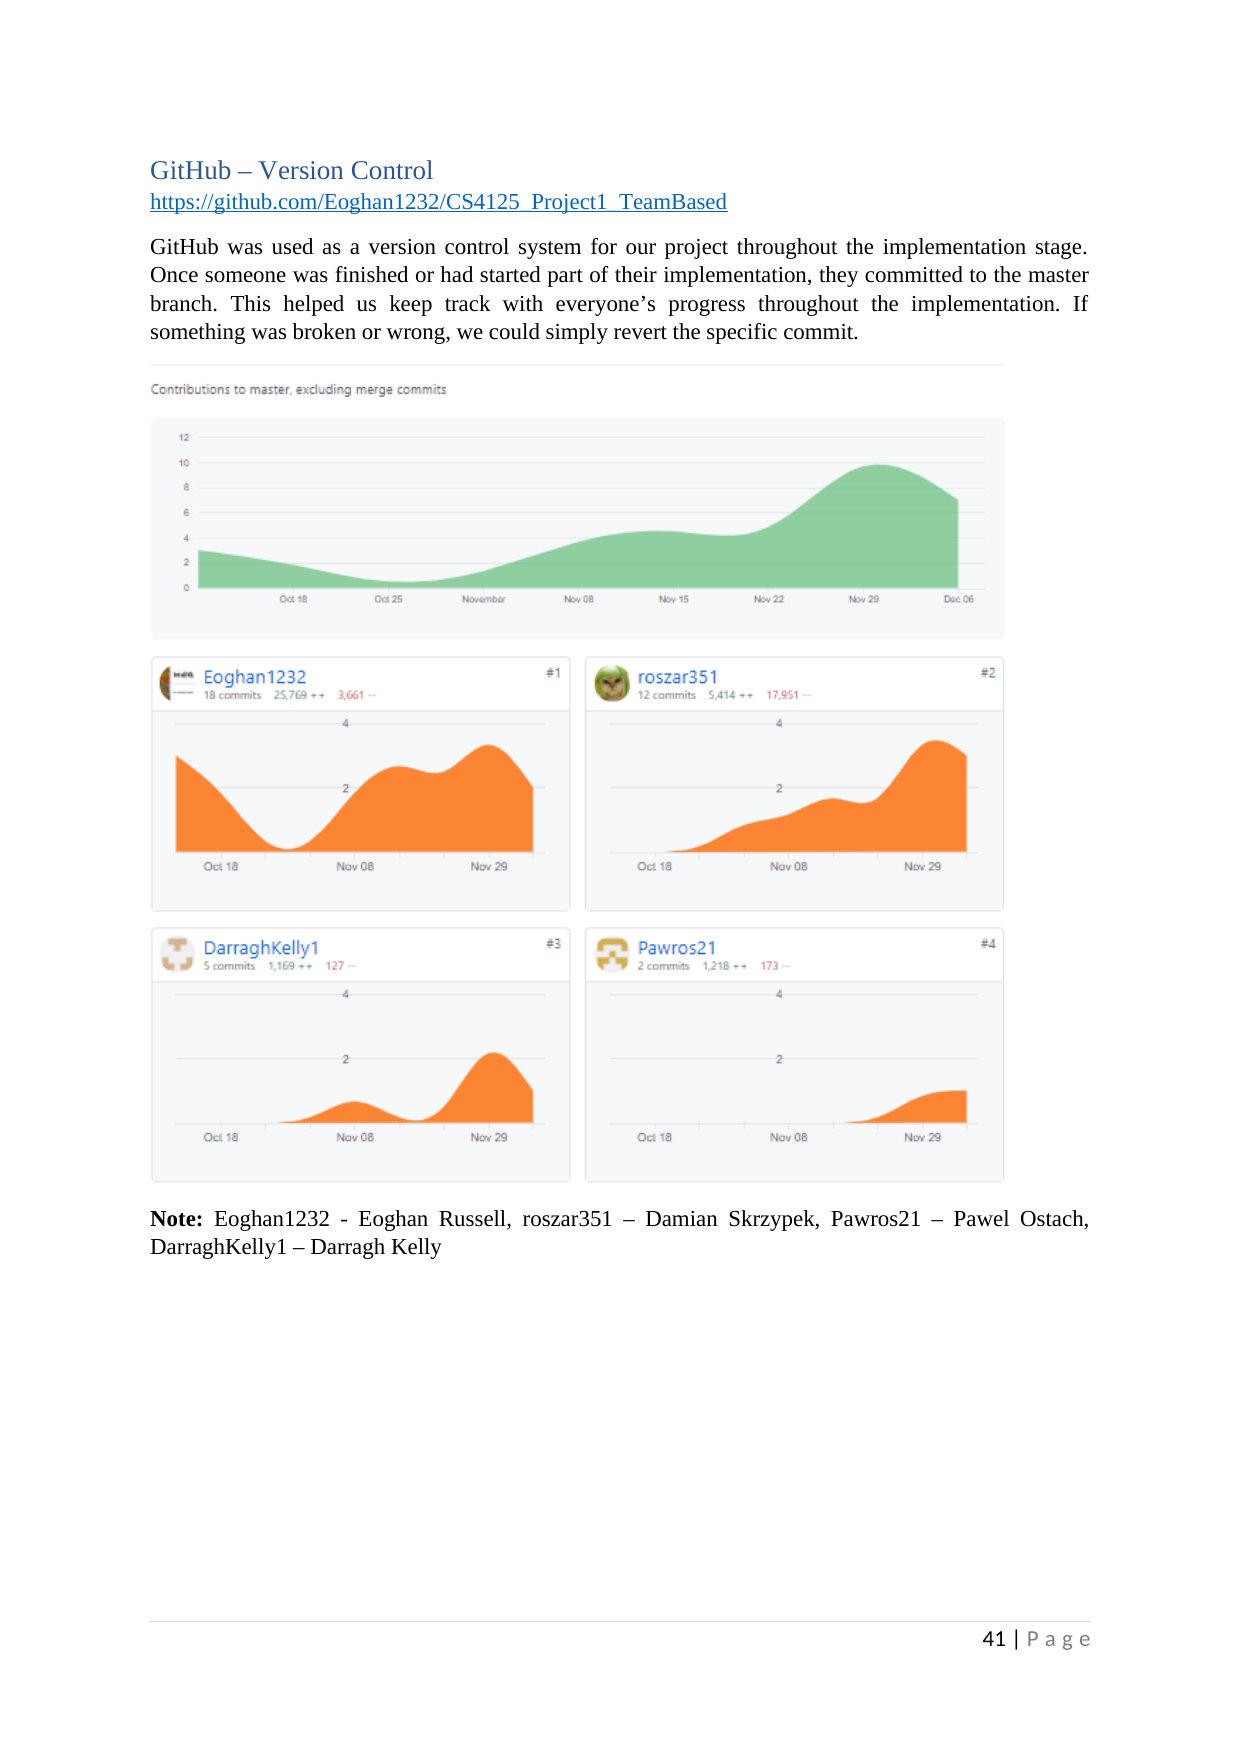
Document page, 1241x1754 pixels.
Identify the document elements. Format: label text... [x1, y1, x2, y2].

text Note: Eoghan1232 - Eoghan Russell, roszar351 – Damian Skrzypek, Pawros21 – Pawel Ostach, DarraghKelly1 – Darragh Kelly [150, 1205, 1090, 1260]
text GitHub was used as a version control system for our project throughout the implementation stage. Once someone was finished or had started part of their implementation, they committed to the master branch. This helped us keep track with everyone’s progress throughout the implementation. If something was broken or wrong, we could simply revert the specific commit. [150, 233, 1090, 344]
picture [150, 363, 1013, 1187]
text https://github.com/Eoghan1232/CS4125_Project1_TeamBased [150, 188, 1090, 214]
subtitle GitHub – Version Control [150, 154, 1090, 185]
